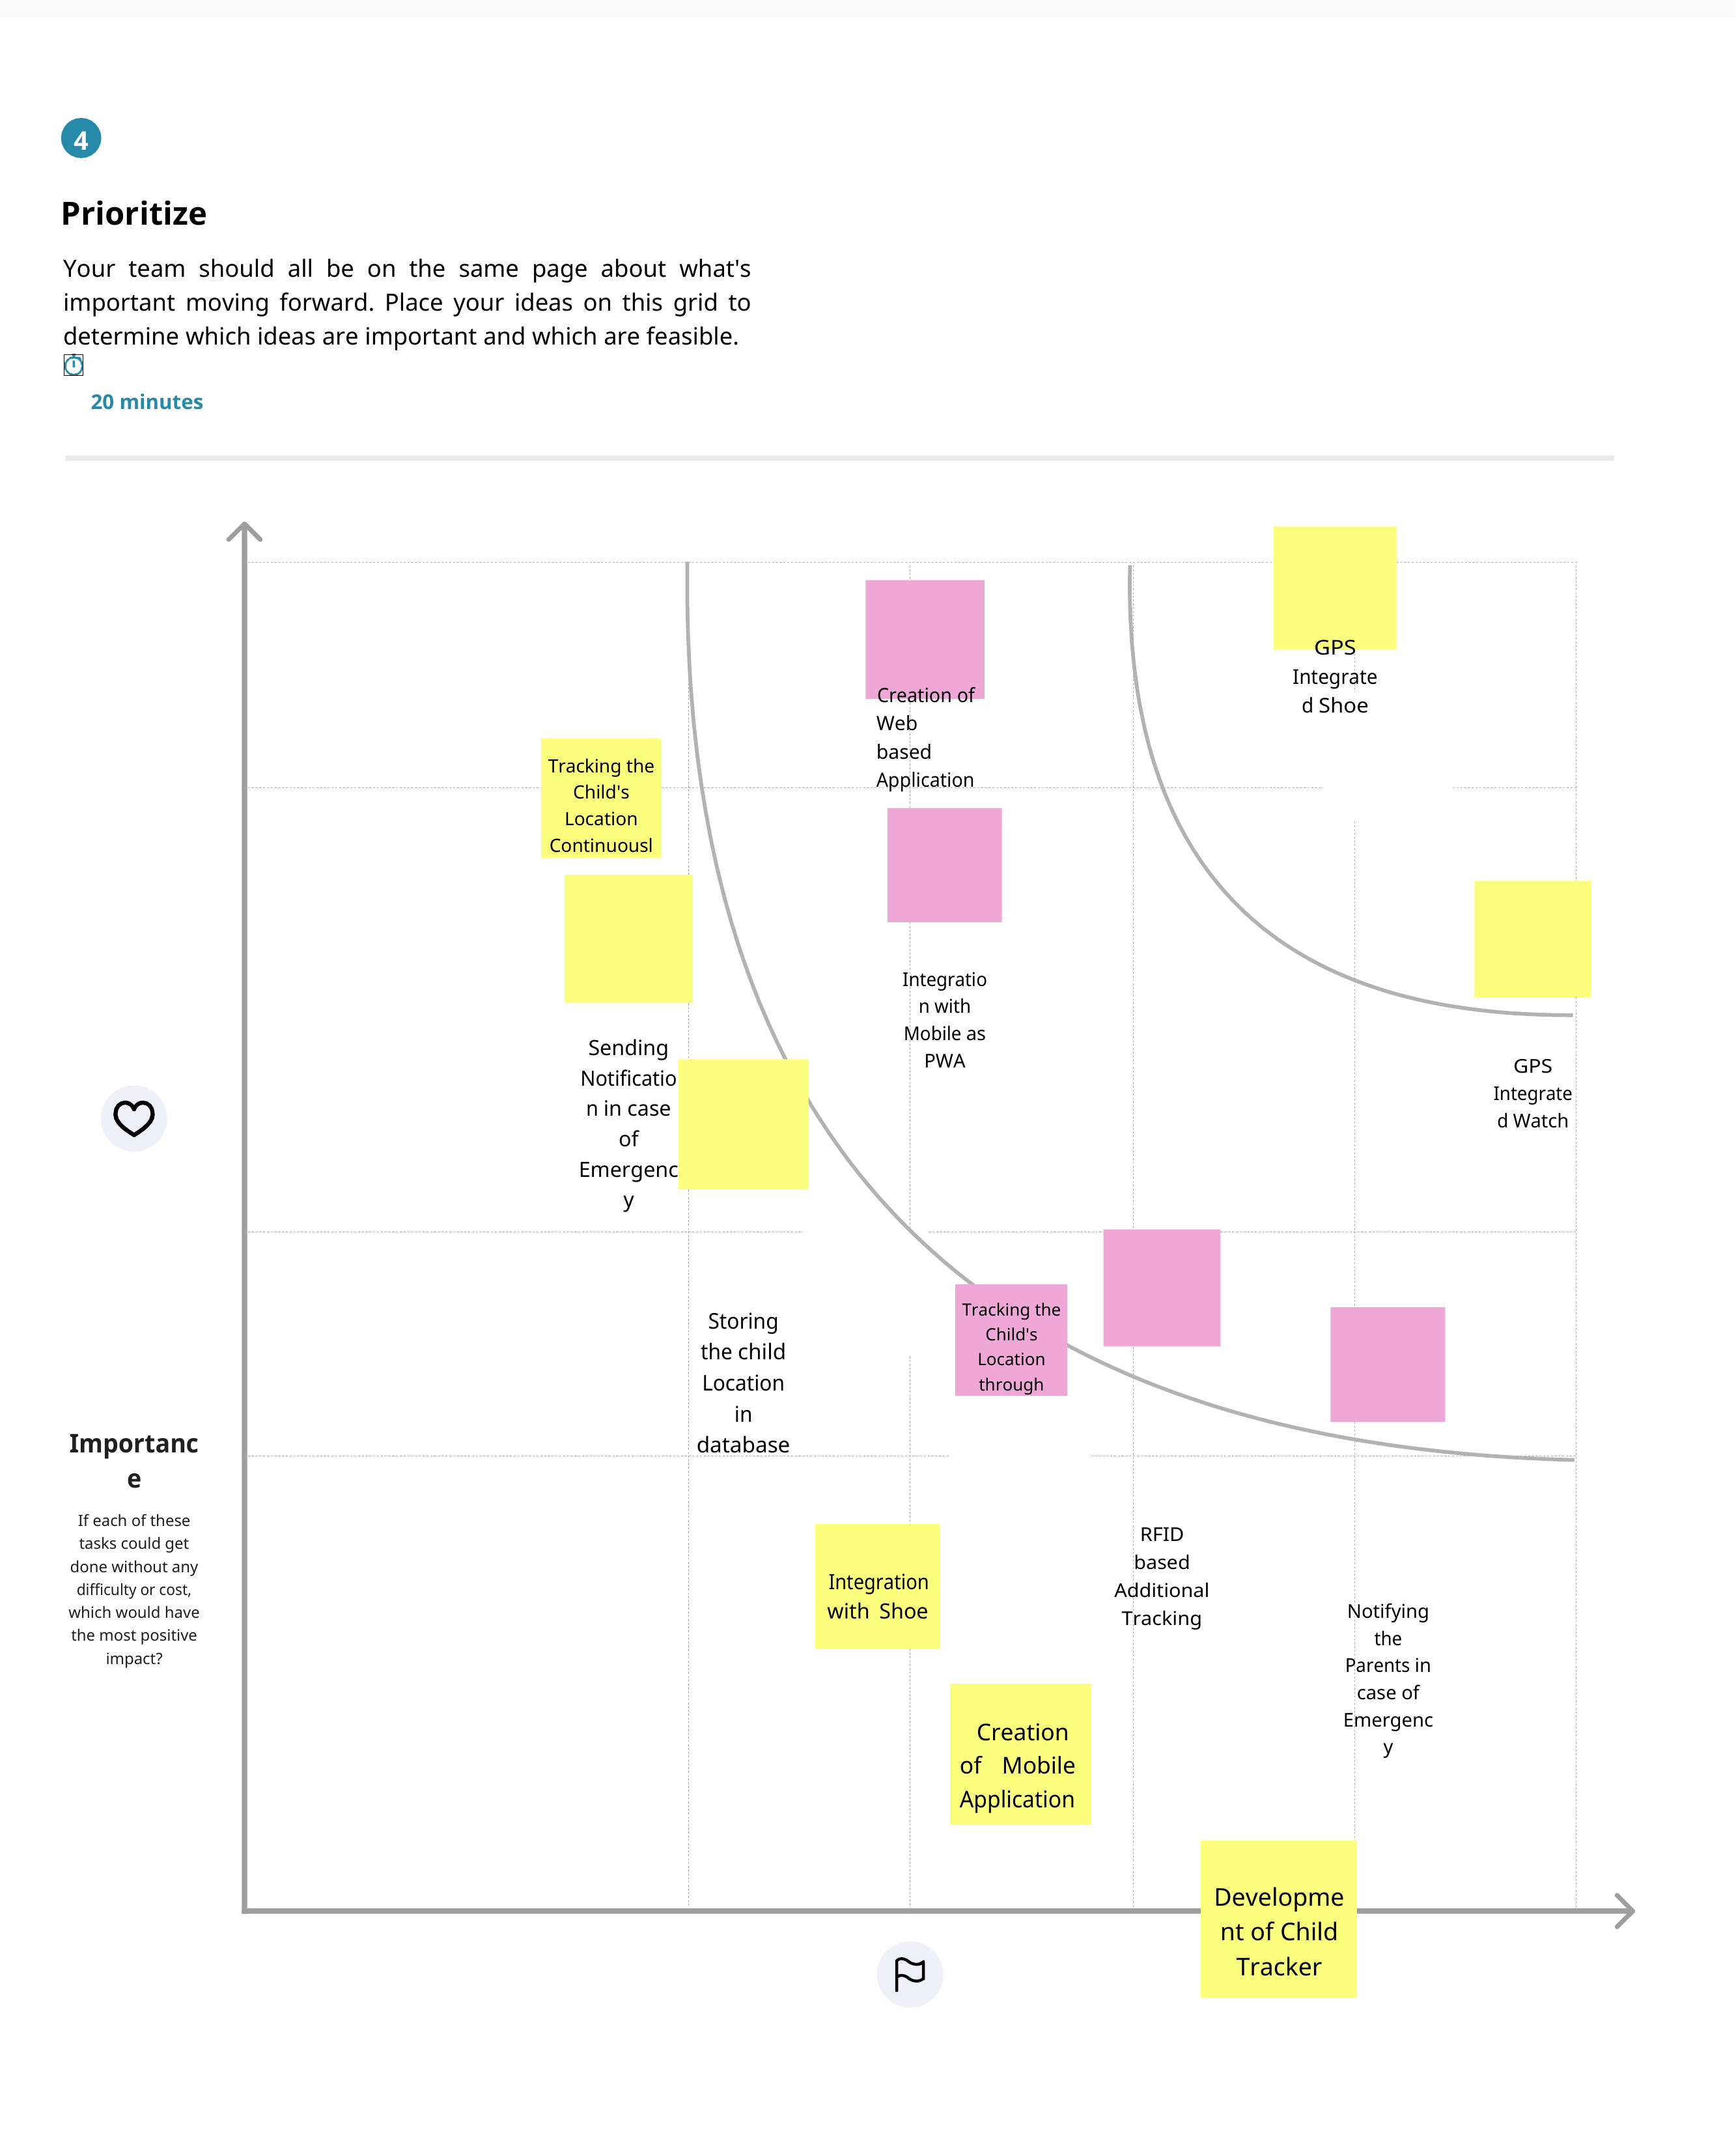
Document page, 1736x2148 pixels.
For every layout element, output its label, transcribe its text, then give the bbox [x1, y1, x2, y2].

subtitle RFID based Additional Tracking [1112, 1521, 1211, 1631]
subtitle Storing the child Location in database [692, 1306, 795, 1460]
subtitle Prioritize [61, 191, 1584, 234]
subtitle 20 minutes [91, 388, 1584, 416]
text 4 [74, 122, 1584, 158]
text Notifying the Parents in case of Emergency [1340, 1598, 1436, 1759]
text If each of these tasks could get done without any difficulty or cost, which would have the most positive impact? [68, 1510, 201, 1669]
text Sending Notification in case of Emergency [576, 1033, 682, 1213]
text Creation of Web based Application [876, 681, 975, 793]
picture [64, 355, 83, 375]
subtitle Integration with Mobile as PWA [897, 966, 992, 1073]
text GPS [1489, 1053, 1576, 1079]
text Integrated Watch [1489, 1080, 1576, 1133]
subtitle Your team should all be on the same page about what's important moving forward. Place your ideas on this grid to determine which ideas are important and which are feasible. [63, 251, 751, 352]
text Importance [68, 1425, 201, 1495]
